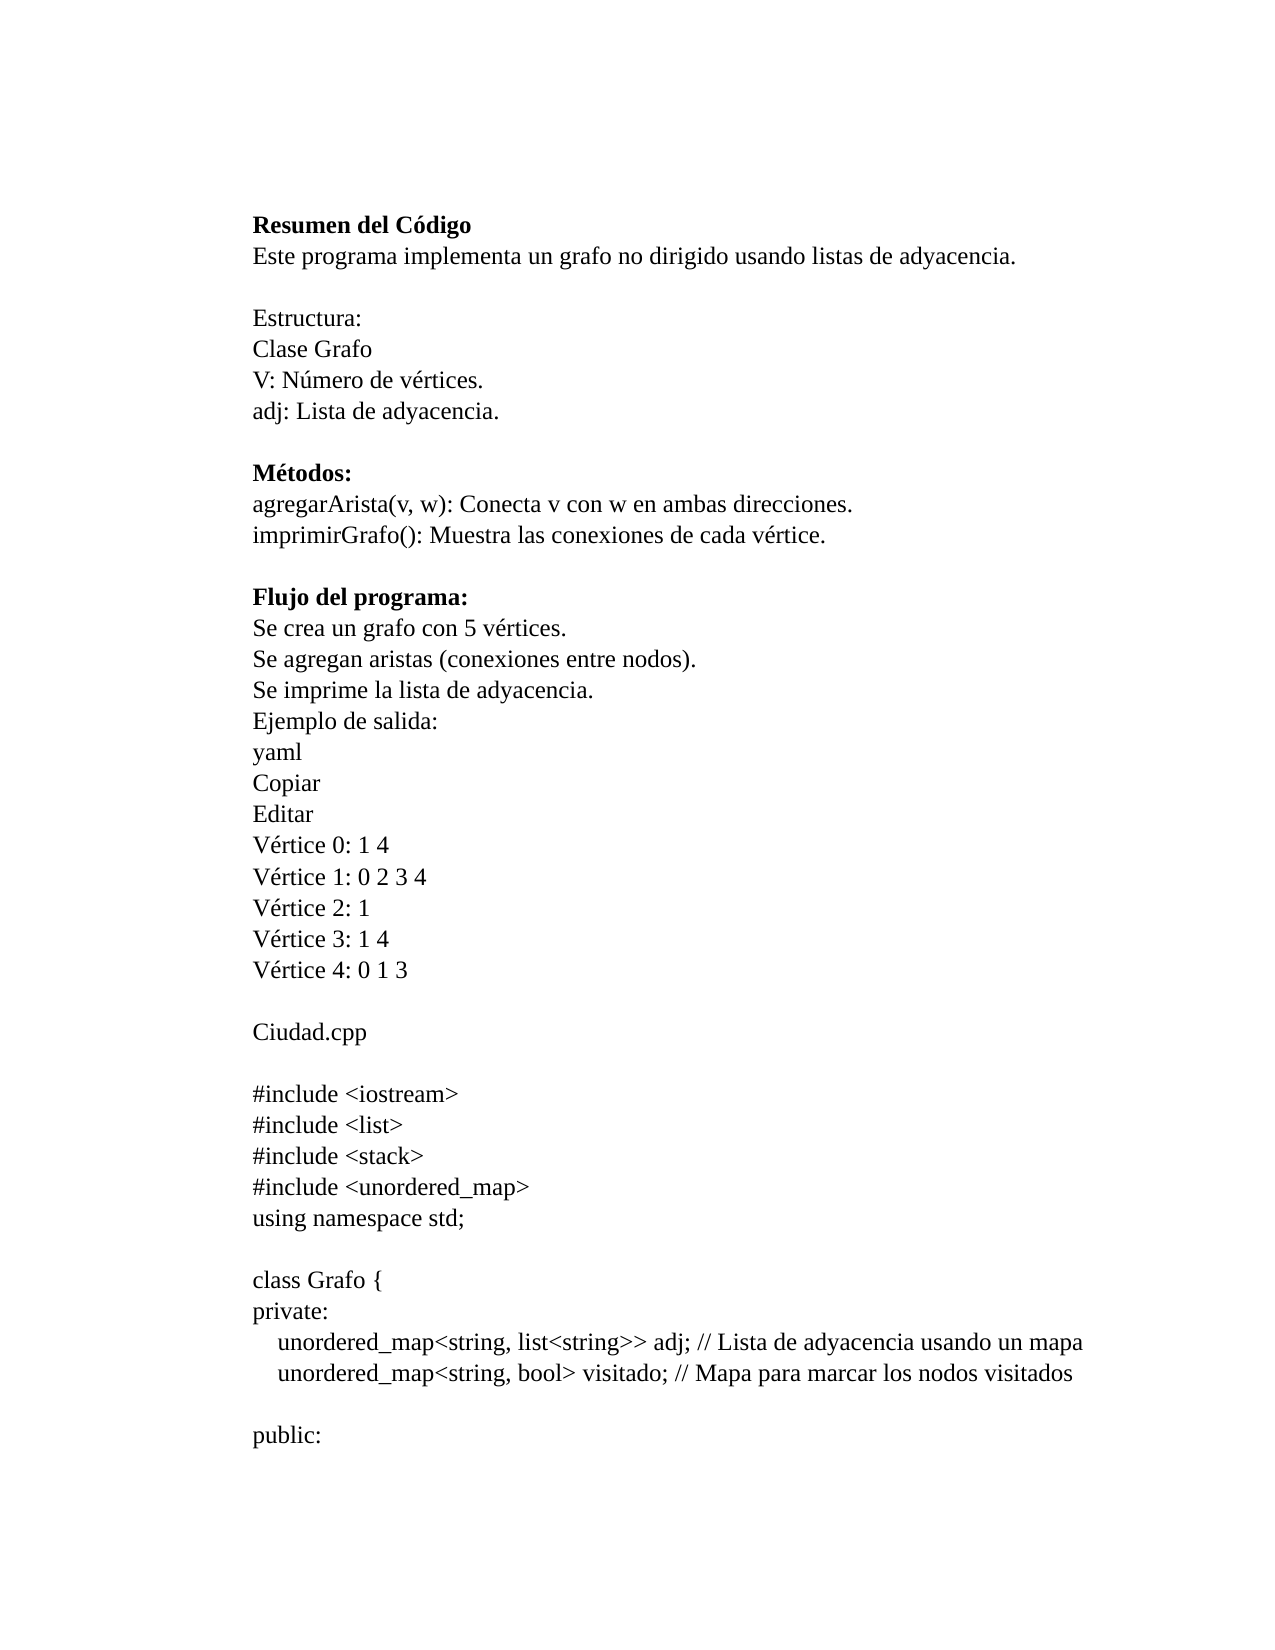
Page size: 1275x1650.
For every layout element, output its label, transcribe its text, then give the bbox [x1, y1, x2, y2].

list Clase Grafo [252, 334, 1137, 363]
list Se imprime la lista de adyacencia. [252, 675, 1137, 704]
list Resumen del Código [252, 210, 1137, 238]
list #include <list> [252, 1110, 1137, 1139]
list Vértice 2: 1 [252, 893, 1137, 921]
list Vértice 0: 1 4 [252, 831, 1137, 859]
list using namespace std; [252, 1203, 1137, 1232]
list Vértice 4: 0 1 3 [252, 955, 1137, 983]
list Este programa implementa un grafo no dirigido usando listas de adyacencia. [252, 241, 1137, 269]
list Vértice 1: 0 2 3 4 [252, 862, 1137, 890]
list Editar [252, 799, 1137, 828]
list Métodos: [252, 458, 1137, 487]
list Copiar [252, 768, 1137, 797]
list Se agregan aristas (conexiones entre nodos). [252, 644, 1137, 673]
list Se crea un grafo con 5 vértices. [252, 613, 1137, 642]
list public: [252, 1420, 1137, 1449]
list Flujo del programa: [252, 582, 1137, 611]
list Estructura: [252, 303, 1137, 332]
list #include <iostream> [252, 1079, 1137, 1108]
list Ejemplo de salida: [252, 706, 1137, 735]
list unordered_map<string, bool> visitado; // Mapa para marcar los nodos visitados [252, 1358, 1137, 1387]
list Vértice 3: 1 4 [252, 924, 1137, 952]
list #include <unordered_map> [252, 1172, 1137, 1201]
list agregarArista(v, w): Conecta v con w en ambas direcciones. [252, 489, 1137, 518]
list class Grafo { [252, 1265, 1137, 1294]
list V: Número de vértices. [252, 365, 1137, 394]
list yaml [252, 737, 1137, 766]
list unordered_map<string, list<string>> adj; // Lista de adyacencia usando un mapa [252, 1327, 1137, 1356]
list imprimirGrafo(): Muestra las conexiones de cada vértice. [252, 520, 1137, 549]
list #include <stack> [252, 1141, 1137, 1170]
list private: [252, 1296, 1137, 1325]
list Ciudad.cpp [252, 1017, 1137, 1046]
list adj: Lista de adyacencia. [252, 396, 1137, 425]
